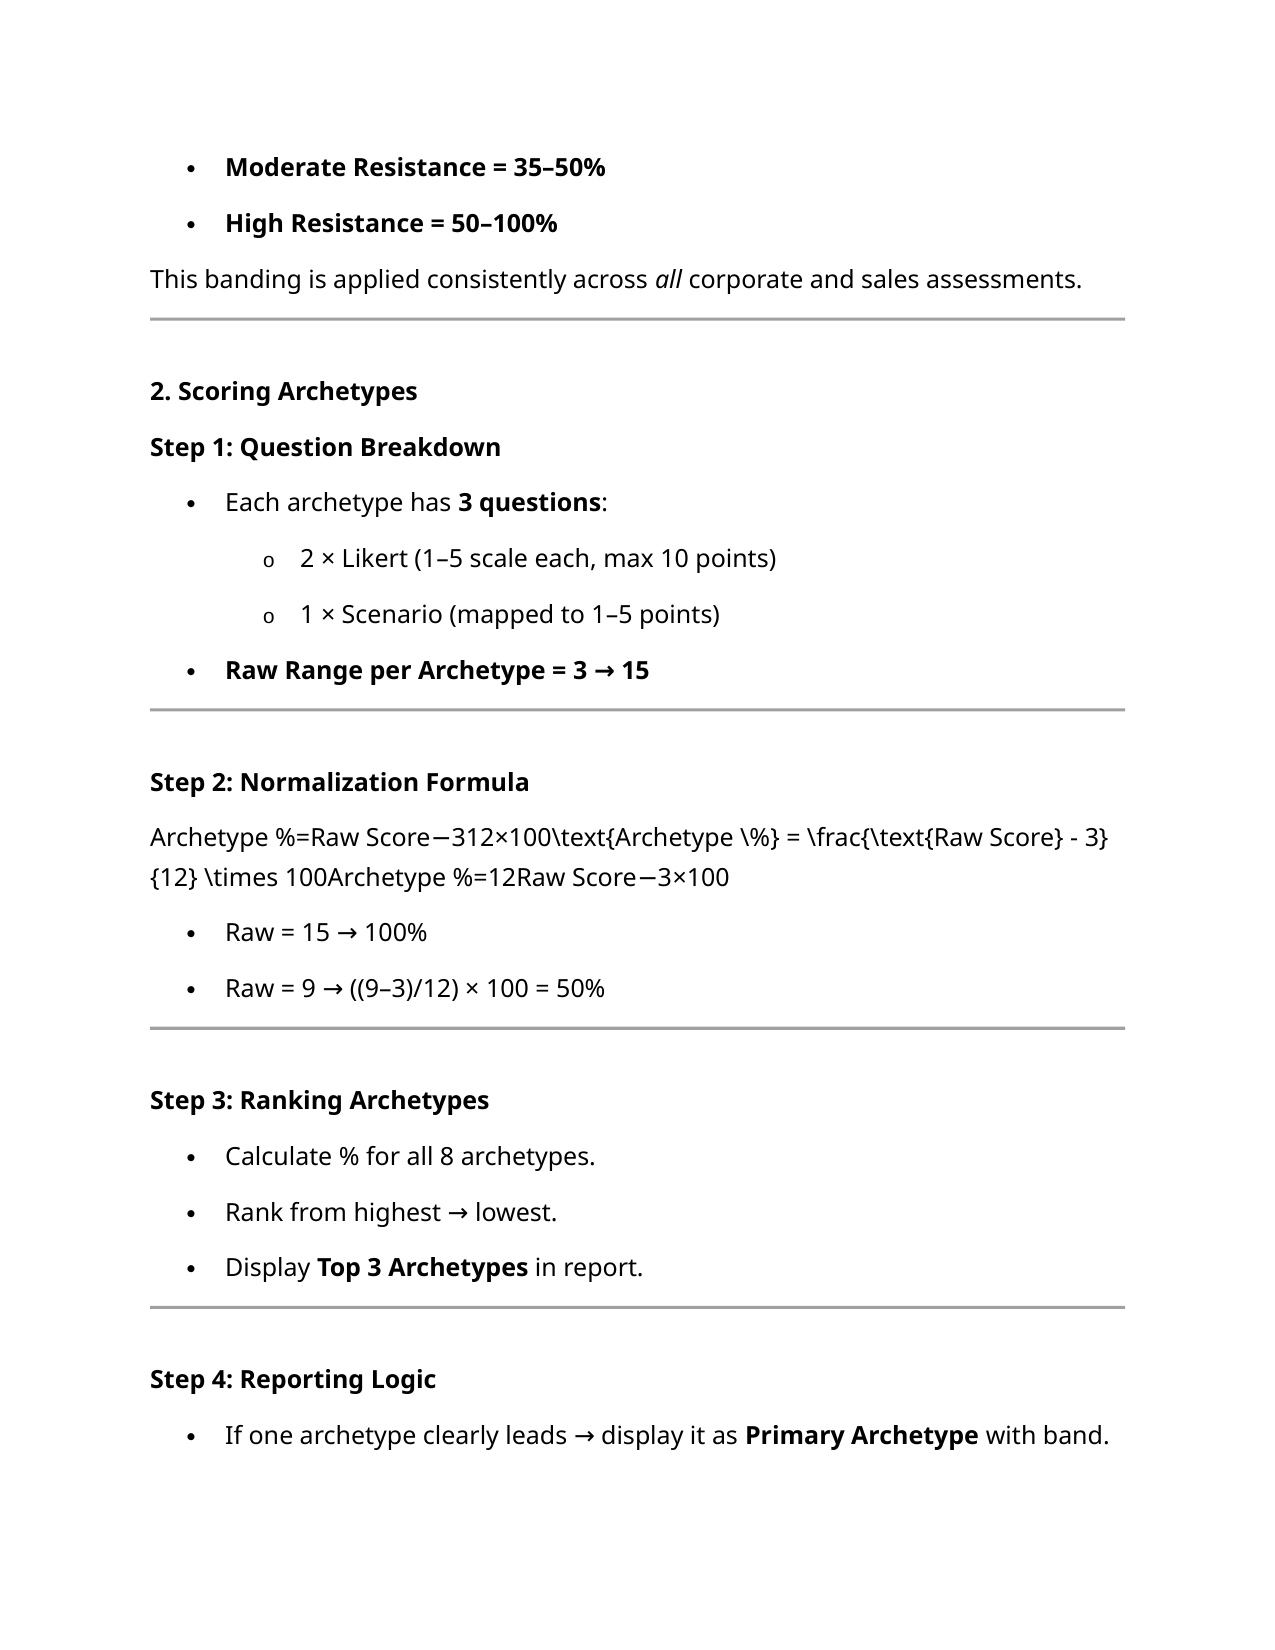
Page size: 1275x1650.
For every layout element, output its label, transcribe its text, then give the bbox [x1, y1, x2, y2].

list Rank from highest → lowest. [187, 1194, 1125, 1228]
text 2. Scoring Archetypes [150, 373, 1125, 407]
list Each archetype has 3 questions: [187, 485, 1125, 519]
text Step 3: Ranking Archetypes [150, 1082, 1125, 1117]
text This banding is applied consistently across all corporate and sales assessments. [150, 262, 1125, 296]
text Step 4: Reporting Logic [150, 1362, 1125, 1396]
list High Resistance = 50–100% [187, 206, 1125, 240]
list 1 × Scenario (mapped to 1–5 points) [262, 597, 1125, 631]
list Calculate % for all 8 archetypes. [187, 1138, 1125, 1172]
list Raw Range per Archetype = 3 → 15 [187, 652, 1125, 687]
text Step 2: Normalization Formula [150, 764, 1125, 798]
list If one archetype clearly leads → display it as Primary Archetype with band. [187, 1417, 1125, 1452]
text Step 1: Question Breakdown [150, 429, 1125, 463]
list 2 × Likert (1–5 scale each, max 10 points) [262, 541, 1125, 575]
list Moderate Resistance = 35–50% [187, 150, 1125, 184]
text Archetype %=Raw Score−312×100\text{Archetype \%} = \frac{\text{Raw Score} - 3}{12} \times 100Archetype %=12Raw Score−3​×100 [150, 820, 1125, 893]
list Display Top 3 Archetypes in report. [187, 1250, 1125, 1284]
list Raw = 9 → ((9–3)/12) × 100 = 50% [187, 971, 1125, 1005]
list Raw = 15 → 100% [187, 915, 1125, 949]
